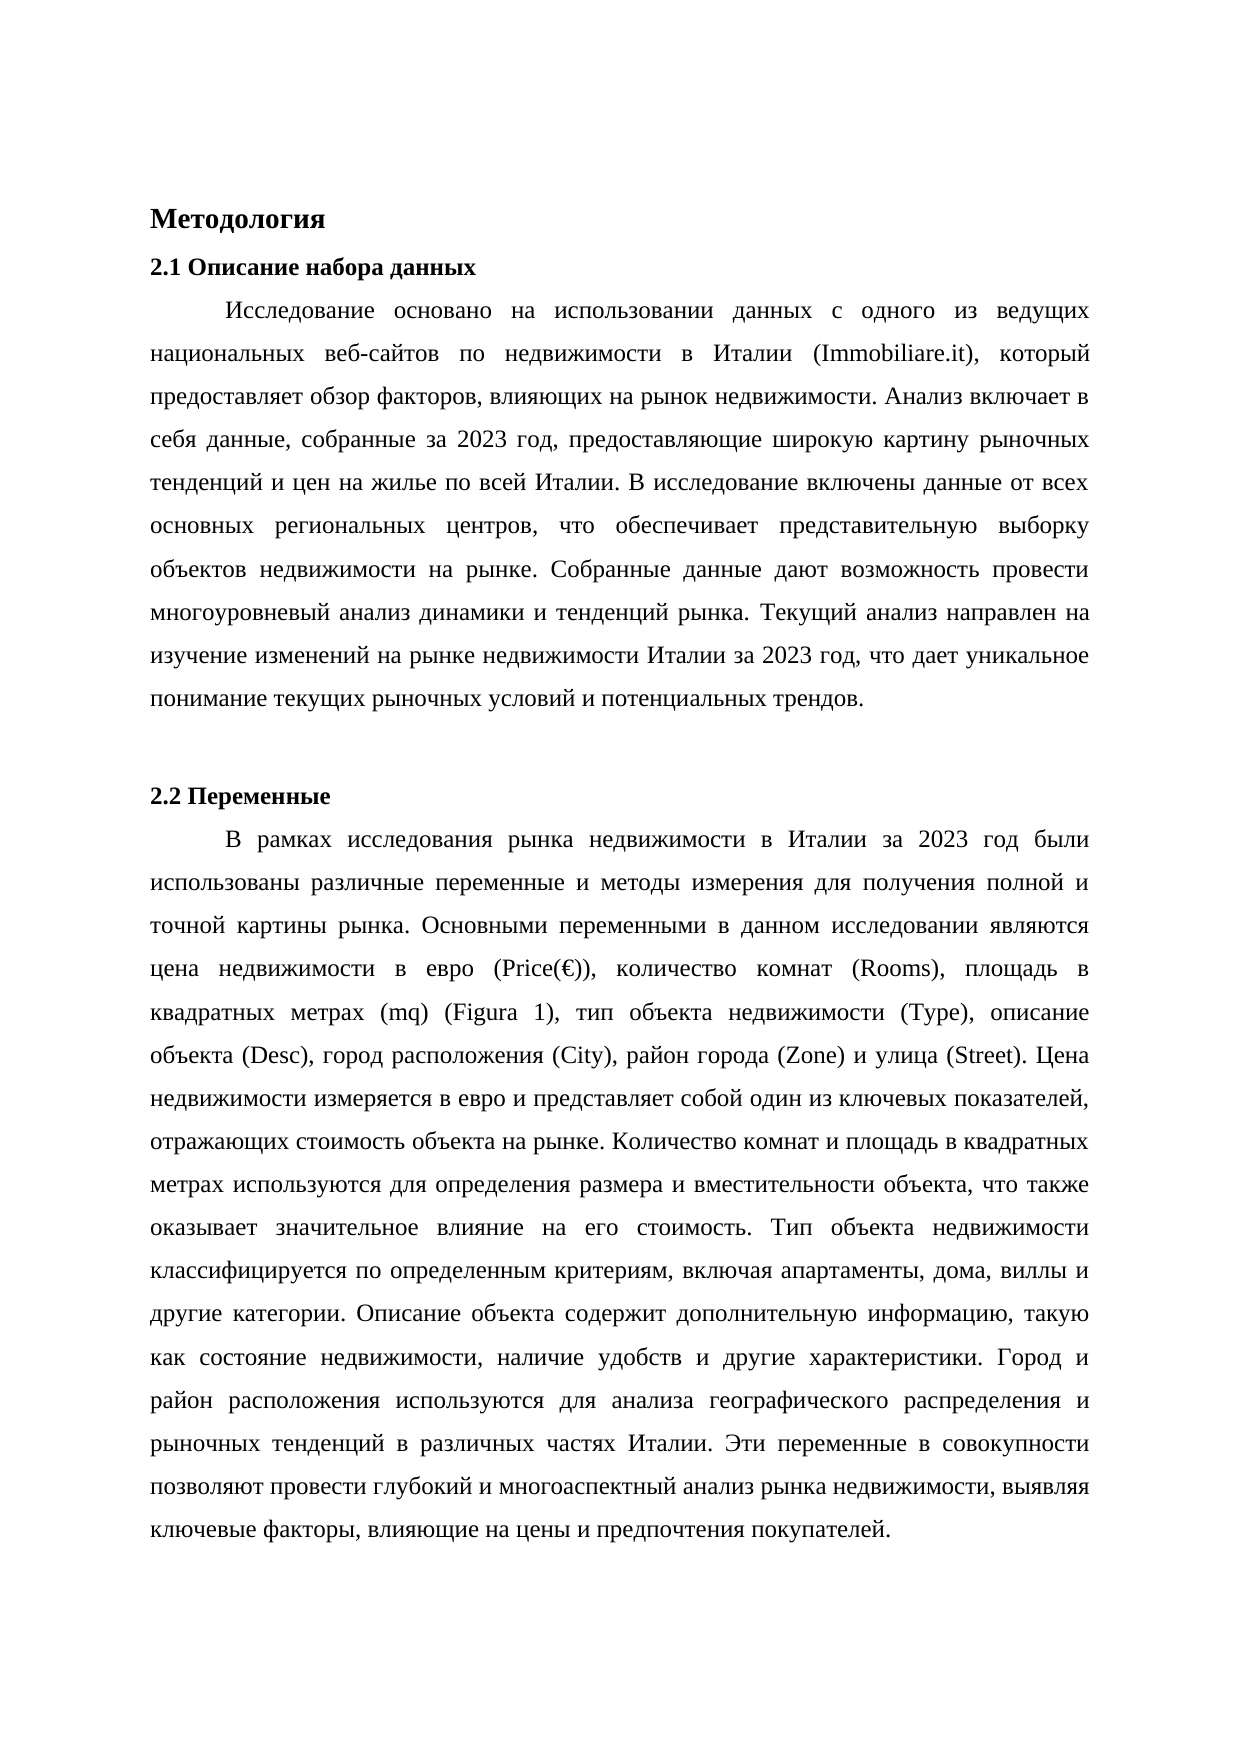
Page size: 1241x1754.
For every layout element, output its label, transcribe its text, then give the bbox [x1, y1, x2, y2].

text Исследование основано на использовании данных с одного из ведущих национальных веб-сайтов по недвижимости в Италии (Immobiliare.it), который предоставляет обзор факторов, влияющих на рынок недвижимости. Анализ включает в себя данные, собранные за 2023 год, предоставляющие широкую картину рыночных тенденций и цен на жилье по всей Италии. В исследование включены данные от всех основных региональных центров, что обеспечивает представительную выборку объектов недвижимости на рынке. Собранные данные дают возможность провести многоуровневый анализ динамики и тенденций рынка. Текущий анализ направлен на изучение изменений на рынке недвижимости Италии за 2023 год, что дает уникальное понимание текущих рыночных условий и потенциальных трендов. [150, 295, 1090, 712]
text 2.2 Переменные [150, 781, 1090, 810]
text В рамках исследования рынка недвижимости в Италии за 2023 год были использованы различные переменные и методы измерения для получения полной и точной картины рынка. Основными переменными в данном исследовании являются цена недвижимости в евро (Price(€)), количество комнат (Rooms), площадь в квадратных метрах (mq) (Figura 1), тип объекта недвижимости (Type), описание объекта (Desc), город расположения (City), район города (Zone) и улица (Street). Цена недвижимости измеряется в евро и представляет собой один из ключевых показателей, отражающих стоимость объекта на рынке. Количество комнат и площадь в квадратных метрах используются для определения размера и вместительности объекта, что также оказывает значительное влияние на его стоимость. Тип объекта недвижимости классифицируется по определенным критериям, включая апартаменты, дома, виллы и другие категории. Описание объекта содержит дополнительную информацию, такую как состояние недвижимости, наличие удобств и другие характеристики. Город и район расположения используются для анализа географического распределения и рыночных тенденций в различных частях Италии. Эти переменные в совокупности позволяют провести глубокий и многоаспектный анализ рынка недвижимости, выявляя ключевые факторы, влияющие на цены и предпочтения покупателей. [150, 824, 1090, 1543]
text Методология [150, 202, 1090, 235]
text 2.1 Описание набора данных [150, 252, 1090, 281]
